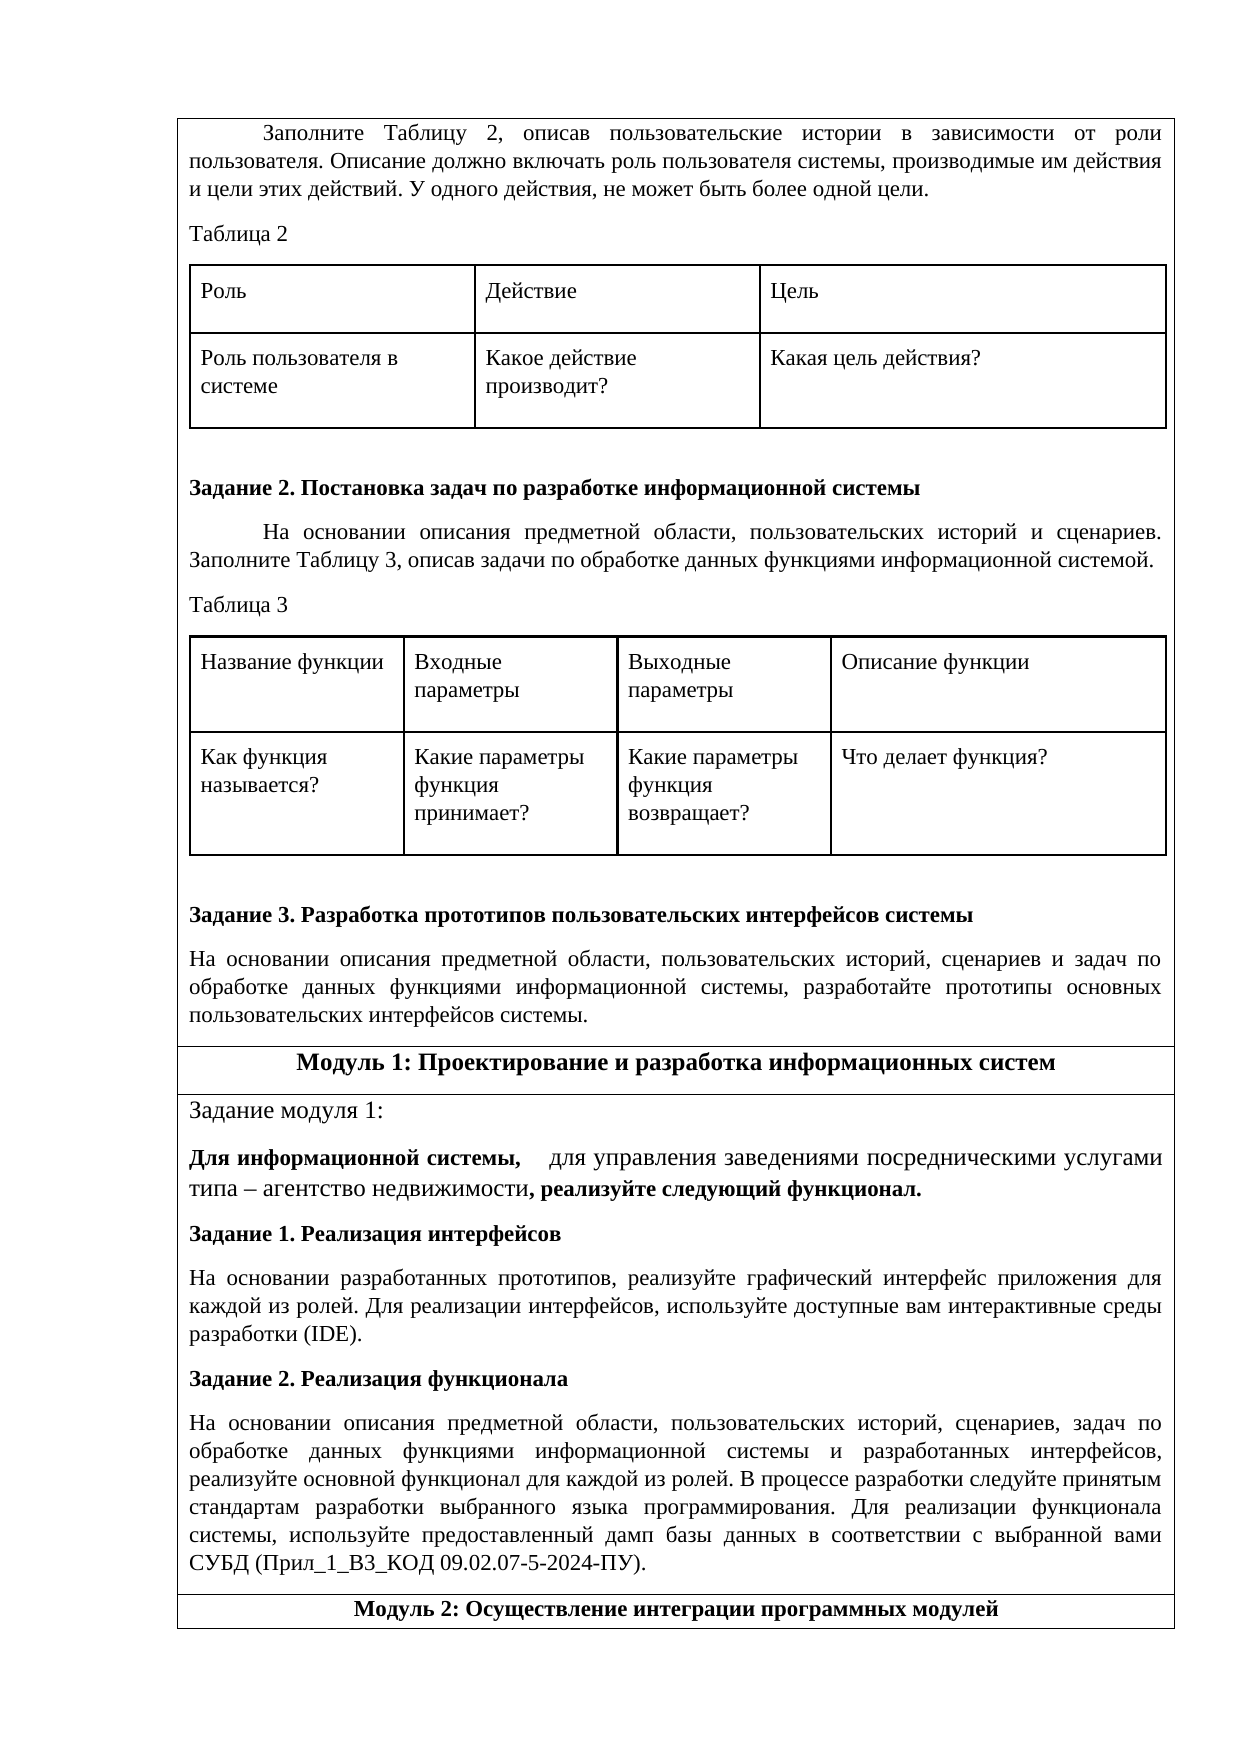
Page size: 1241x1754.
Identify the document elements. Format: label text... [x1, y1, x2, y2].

table_cell Модуль 1: Проектирование и разработка информационных систем [178, 1047, 1174, 1094]
table_cell Задание модуля 1: Для информационной системы, для управления заведениями посредническими услугами типа – агентство недвижимости, реализуйте следующий функционал. Задание 1. Реализация интерфейсов На основании разработанных прототипов, реализуйте графический интерфейс приложения для каждой из ролей. Для реализации интерфейсов, используйте доступные вам интерактивные среды разработки (IDE). Задание 2. Реализация функционала На основании описания предметной области, пользовательских историй, сценариев, задач по обработке данных функциями информационной системы и разработанных интерфейсов, реализуйте основной функционал для каждой из ролей. В процессе разработки следуйте принятым стандартам разработки выбранного языка программирования. Для реализации функционала системы, используйте предоставленный дамп базы данных в соответствии с выбранной вами СУБД (Прил_1_В3_КОД 09.02.07-5-2024-ПУ). [178, 1095, 1174, 1593]
table_cell Модуль 2: Осуществление интеграции программных модулей [178, 1595, 1174, 1628]
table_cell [178, 119, 1174, 1046]
